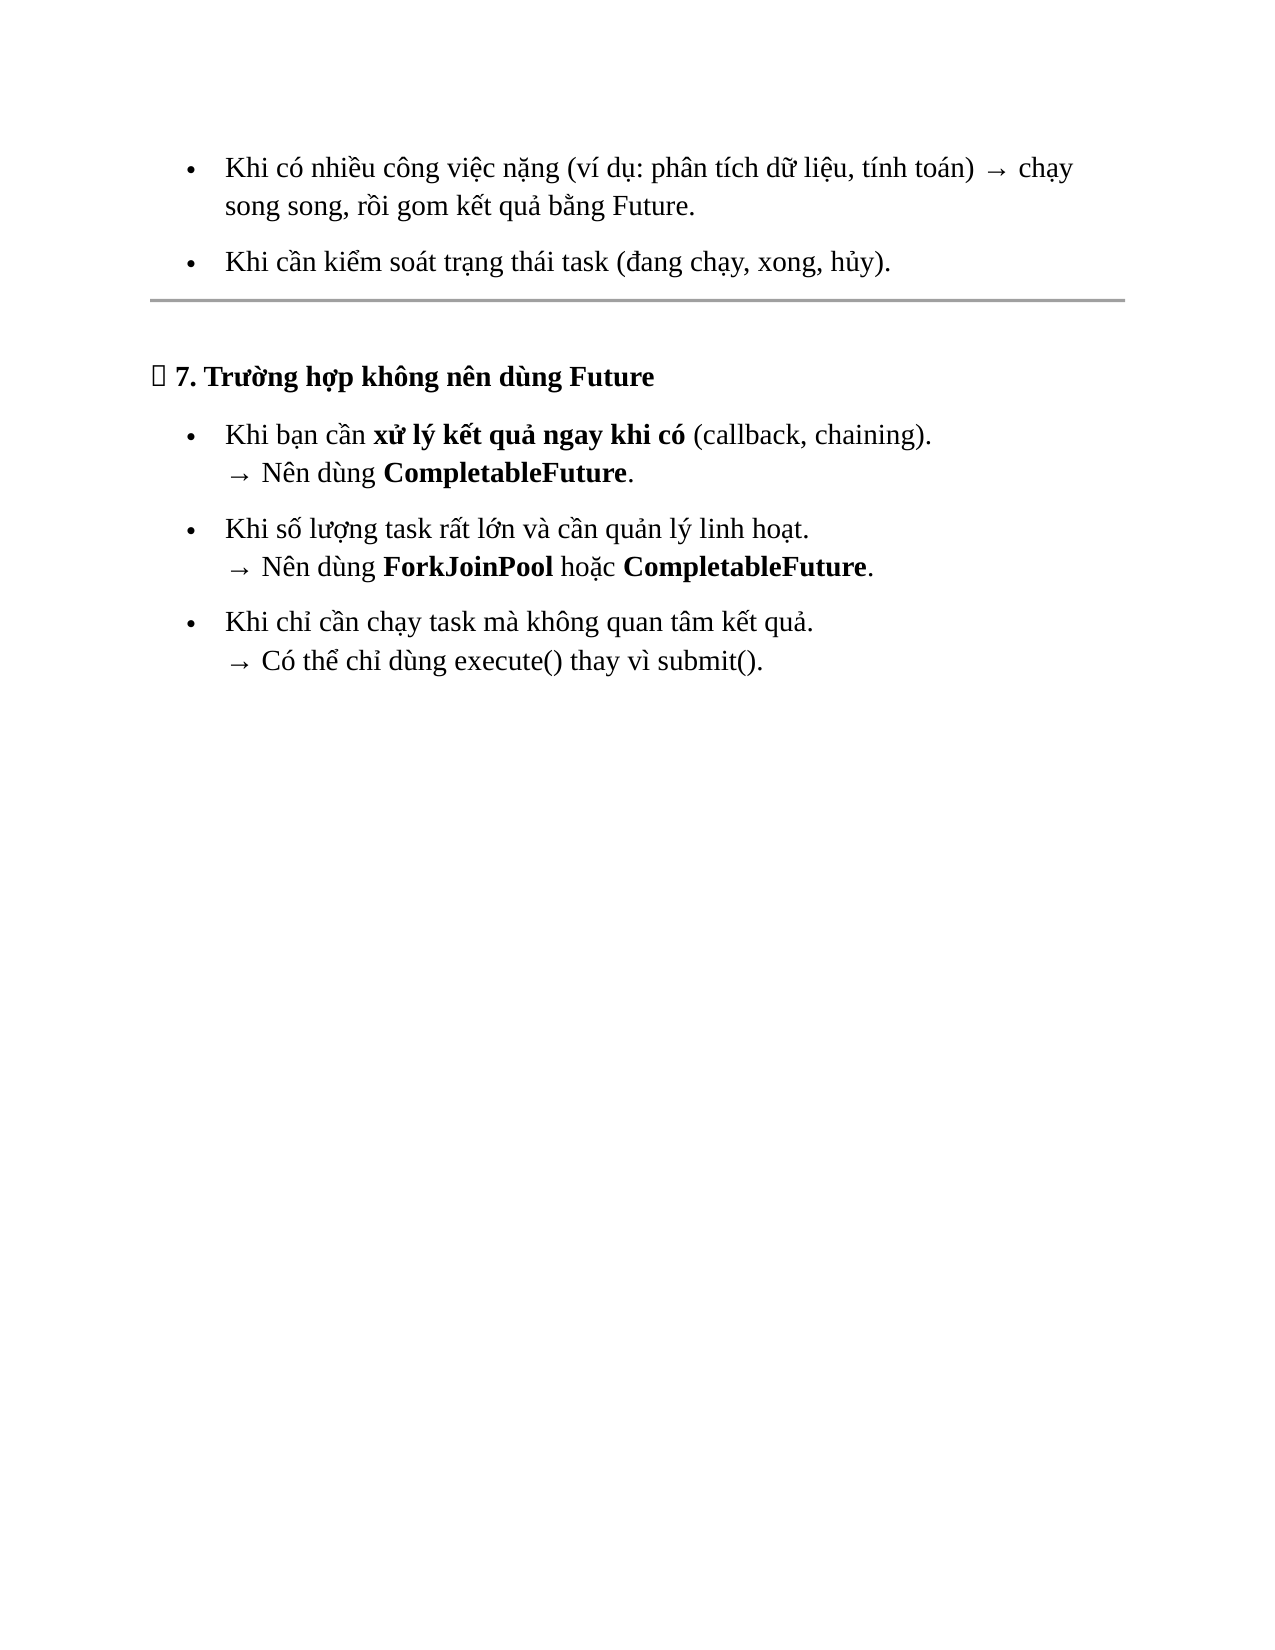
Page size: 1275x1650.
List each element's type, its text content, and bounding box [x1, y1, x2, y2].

list Khi có nhiều công việc nặng (ví dụ: phân tích dữ liệu, tính toán) → chạy song song, rồi gom kết quả bằng Future. [187, 150, 1125, 222]
list Khi chỉ cần chạy task mà không quan tâm kết quả. → Có thể chỉ dùng execute() thay vì submit(). [187, 604, 1125, 677]
list Khi cần kiểm soát trạng thái task (đang chạy, xong, hủy). [187, 244, 1125, 277]
text 🔮 7. Trường hợp không nên dùng Future [150, 355, 1125, 394]
list Khi bạn cần xử lý kết quả ngay khi có (callback, chaining). → Nên dùng CompletableFuture. [187, 417, 1125, 489]
list Khi số lượng task rất lớn và cần quản lý linh hoạt. → Nên dùng ForkJoinPool hoặc CompletableFuture. [187, 511, 1125, 583]
